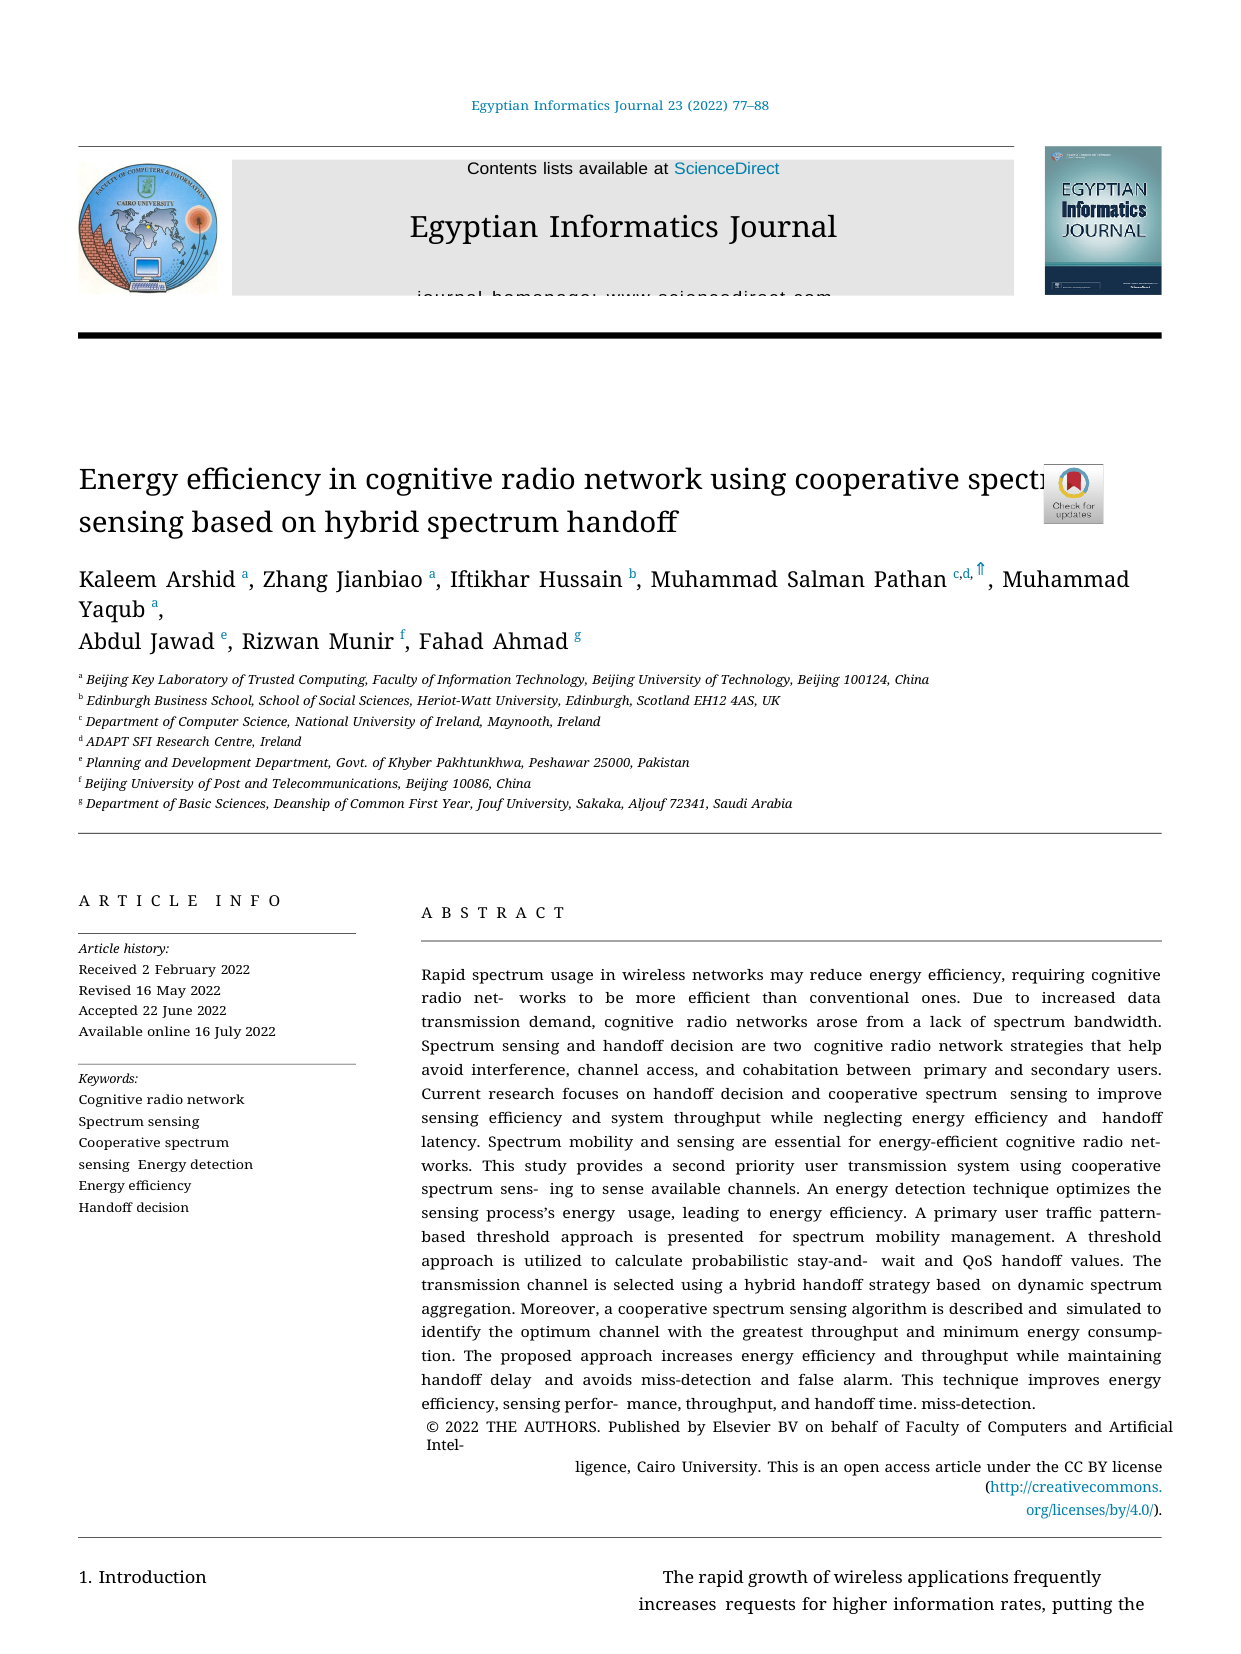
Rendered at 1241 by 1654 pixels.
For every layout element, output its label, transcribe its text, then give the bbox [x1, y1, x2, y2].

picture [1023, 1481, 1027, 1494]
text Energy efficiency Handoff decision [78, 1177, 231, 1216]
text a r t i c l e i n f o [78, 887, 287, 912]
text Article history: [78, 940, 287, 957]
picture [492, 103, 500, 108]
picture [640, 103, 649, 108]
picture [1149, 1504, 1153, 1517]
text Egyptian Informatics Journal 23 (2022) 77–88 [119, 97, 1121, 114]
picture [429, 571, 435, 578]
text b Edinburgh Business School, School of Social Sciences, Heriot-Watt University, Edinburgh, Scotland EH12 4AS, UK [78, 692, 1173, 709]
text c Department of Computer Science, National University of Ireland, Maynooth, Ireland [78, 713, 1173, 730]
text Rapid spectrum usage in wireless networks may reduce energy efficiency, requiring cognitive radio net- works to be more efficient than conventional ones. Due to increased data transmission demand, cognitive radio networks arose from a lack of spectrum bandwidth. Spectrum sensing and handoff decision are two cognitive radio network strategies that help avoid interference, channel access, and cohabitation between primary and secondary users. Current research focuses on handoff decision and cooperative spectrum sensing to improve sensing efficiency and system throughput while neglecting energy efficiency and handoff latency. Spectrum mobility and sensing are essential for energy-efficient cognitive radio net- works. This study provides a second priority user transmission system using cooperative spectrum sens- ing to sense available channels. An energy detection technique optimizes the sensing process’s energy usage, leading to energy efficiency. A primary user traffic pattern-based threshold approach is presented for spectrum mobility management. A threshold approach is utilized to calculate probabilistic stay-and- wait and QoS handoff values. The transmission channel is selected using a hybrid handoff strategy based on dynamic spectrum aggregation. Moreover, a cooperative spectrum sensing algorithm is described and simulated to identify the optimum channel with the greatest throughput and minimum energy consump- tion. The proposed approach increases energy efficiency and throughput while maintaining handoff delay and avoids miss-detection and false alarm. This technique improves energy efficiency, sensing perfor- mance, throughput, and handoff time. miss-detection. [421, 964, 1162, 1414]
text Energy efficiency in cognitive radio network using cooperative spectrum sensing based on hybrid spectrum handoff [78, 459, 1106, 540]
picture [963, 568, 968, 578]
text © 2022 THE AUTHORS. Published by Elsevier BV on behalf of Faculty of Computers and Artificial Intel- [426, 1418, 1173, 1454]
picture [588, 102, 595, 110]
picture [480, 103, 486, 110]
picture [1043, 464, 1104, 524]
picture [614, 101, 619, 113]
text Abdul Jawad e, Rizwan Munir f, Fahad Ahmad g [78, 626, 1173, 656]
text g Department of Basic Sciences, Deanship of Common First Year, Jouf University, Sakaka, Aljouf 72341, Saudi Arabia [78, 796, 1173, 813]
text a b s t r a c t [421, 899, 1173, 924]
text f Beijing University of Post and Telecommunications, Beijing 10086, China [78, 775, 1173, 792]
text Revised 16 May 2022 [78, 982, 287, 999]
picture [1048, 1504, 1053, 1517]
text ligence, Cairo University. This is an open access article under the CC BY license (http://creativecommons. [409, 1457, 1162, 1496]
list Introduction [78, 1566, 605, 1589]
picture [400, 629, 405, 637]
text a Beijing Key Laboratory of Trusted Computing, Faculty of Information Technology, Beijing University of Technology, Beijing 100124, China [78, 671, 1173, 688]
picture [547, 100, 553, 108]
text Received 2 February 2022 [78, 961, 287, 978]
text Accepted 22 June 2022 [78, 1002, 287, 1019]
text Cooperative spectrum sensing Energy detection [78, 1134, 270, 1173]
picture [1126, 1504, 1130, 1517]
text Cognitive radio network Spectrum sensing [78, 1091, 287, 1130]
text Available online 16 July 2022 [78, 1023, 287, 1040]
picture [1027, 1481, 1031, 1494]
picture [628, 568, 635, 578]
text org/licenses/by/4.0/). [409, 1500, 1162, 1520]
picture [1105, 1504, 1110, 1517]
text d ADAPT SFI Research Centre, Ireland [78, 733, 1173, 750]
text Kaleem Arshid a, Zhang Jianbiao a, Iftikhar Hussain b, Muhammad Salman Pathan c,d,⇑, Muhammad Yaqub a, [78, 556, 1173, 624]
picture [78, 162, 218, 294]
text The rapid growth of wireless applications frequently increases requests for higher information rates, putting the spectrum’s fixed [638, 1566, 1169, 1615]
text e Planning and Development Department, Govt. of Khyber Pakhtunkhwa, Peshawar 25000, Pakistan [78, 754, 1173, 771]
text Keywords: [78, 1071, 287, 1088]
picture [553, 103, 559, 110]
picture [1044, 146, 1162, 295]
